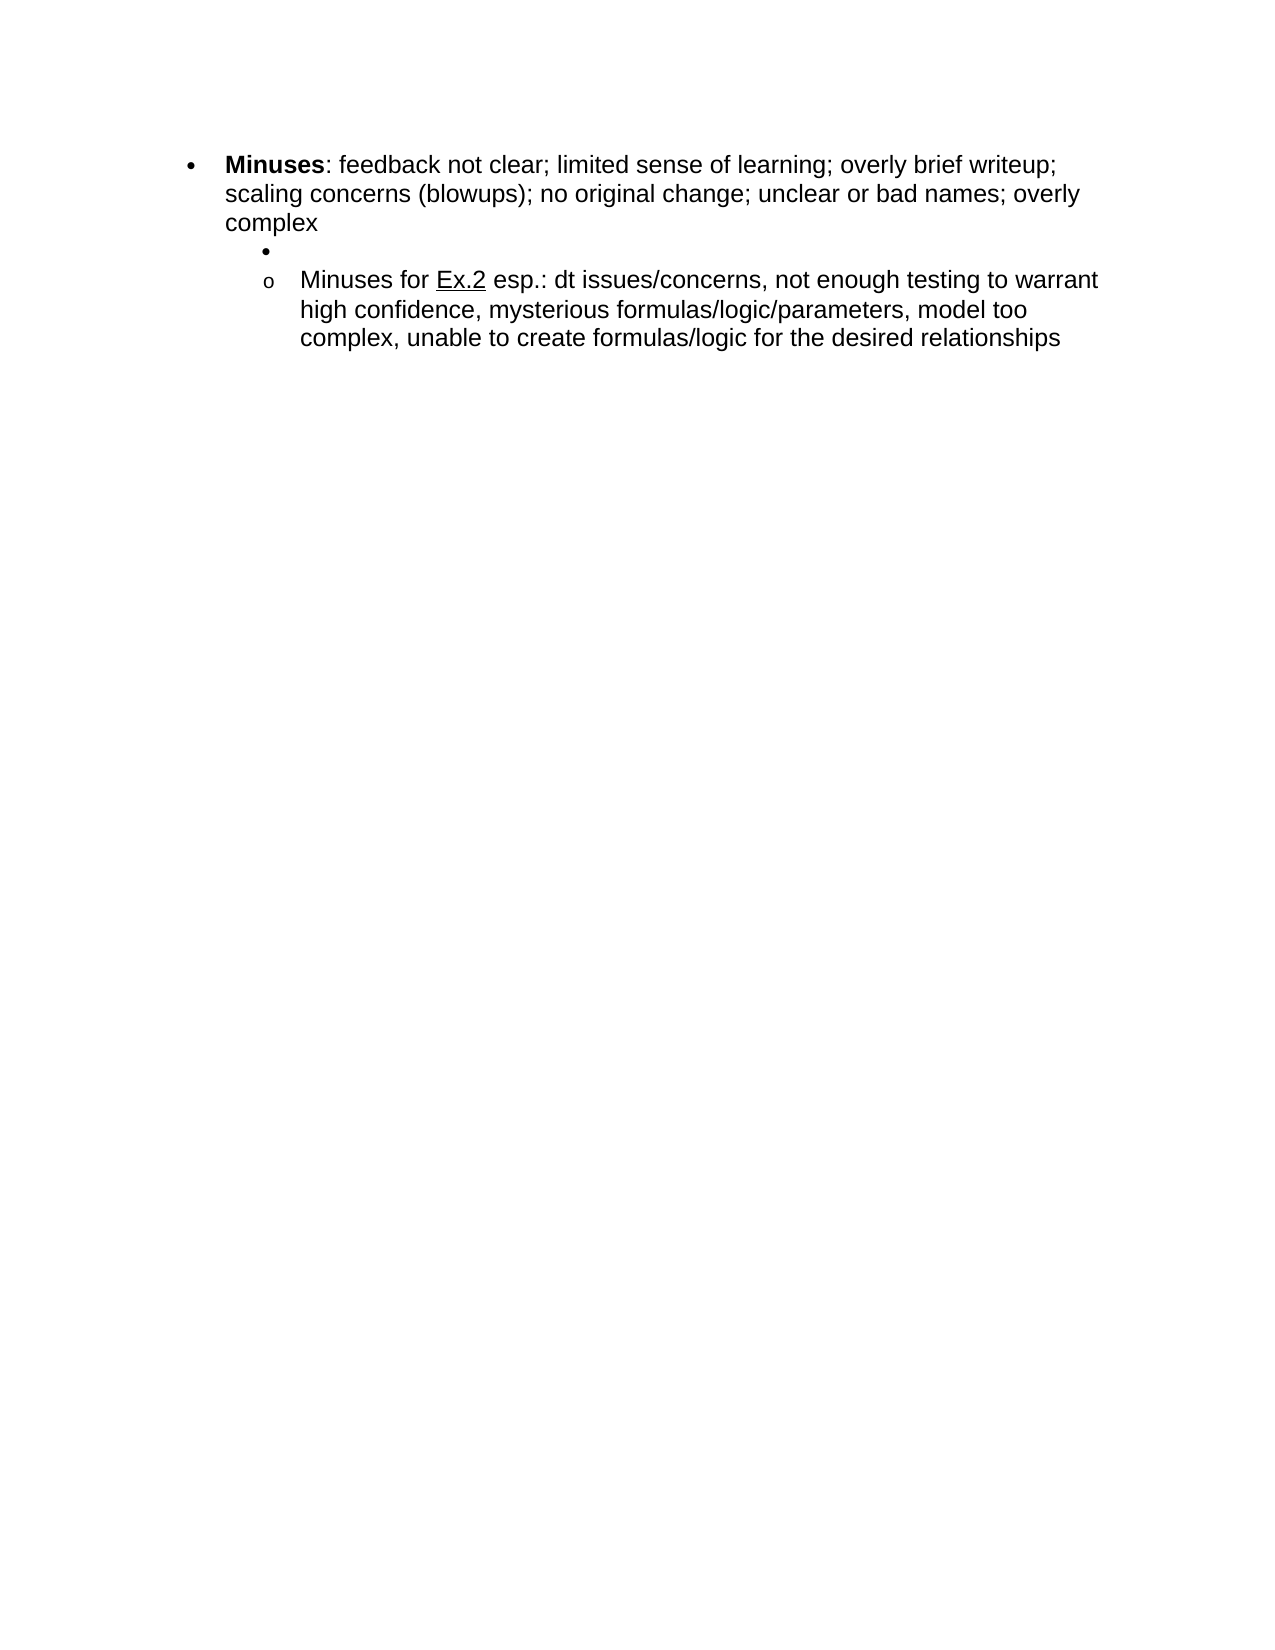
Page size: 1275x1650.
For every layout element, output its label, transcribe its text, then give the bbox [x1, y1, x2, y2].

list Minuses: feedback not clear; limited sense of learning; overly brief writeup; scaling concerns (blowups); no original change; unclear or bad names; overly complex [187, 150, 1125, 236]
list Minuses for Ex.2 esp.: dt issues/concerns, not enough testing to warrant high confidence, mysterious formulas/logic/parameters, model too complex, unable to create formulas/logic for the desired relationships [262, 265, 1125, 352]
